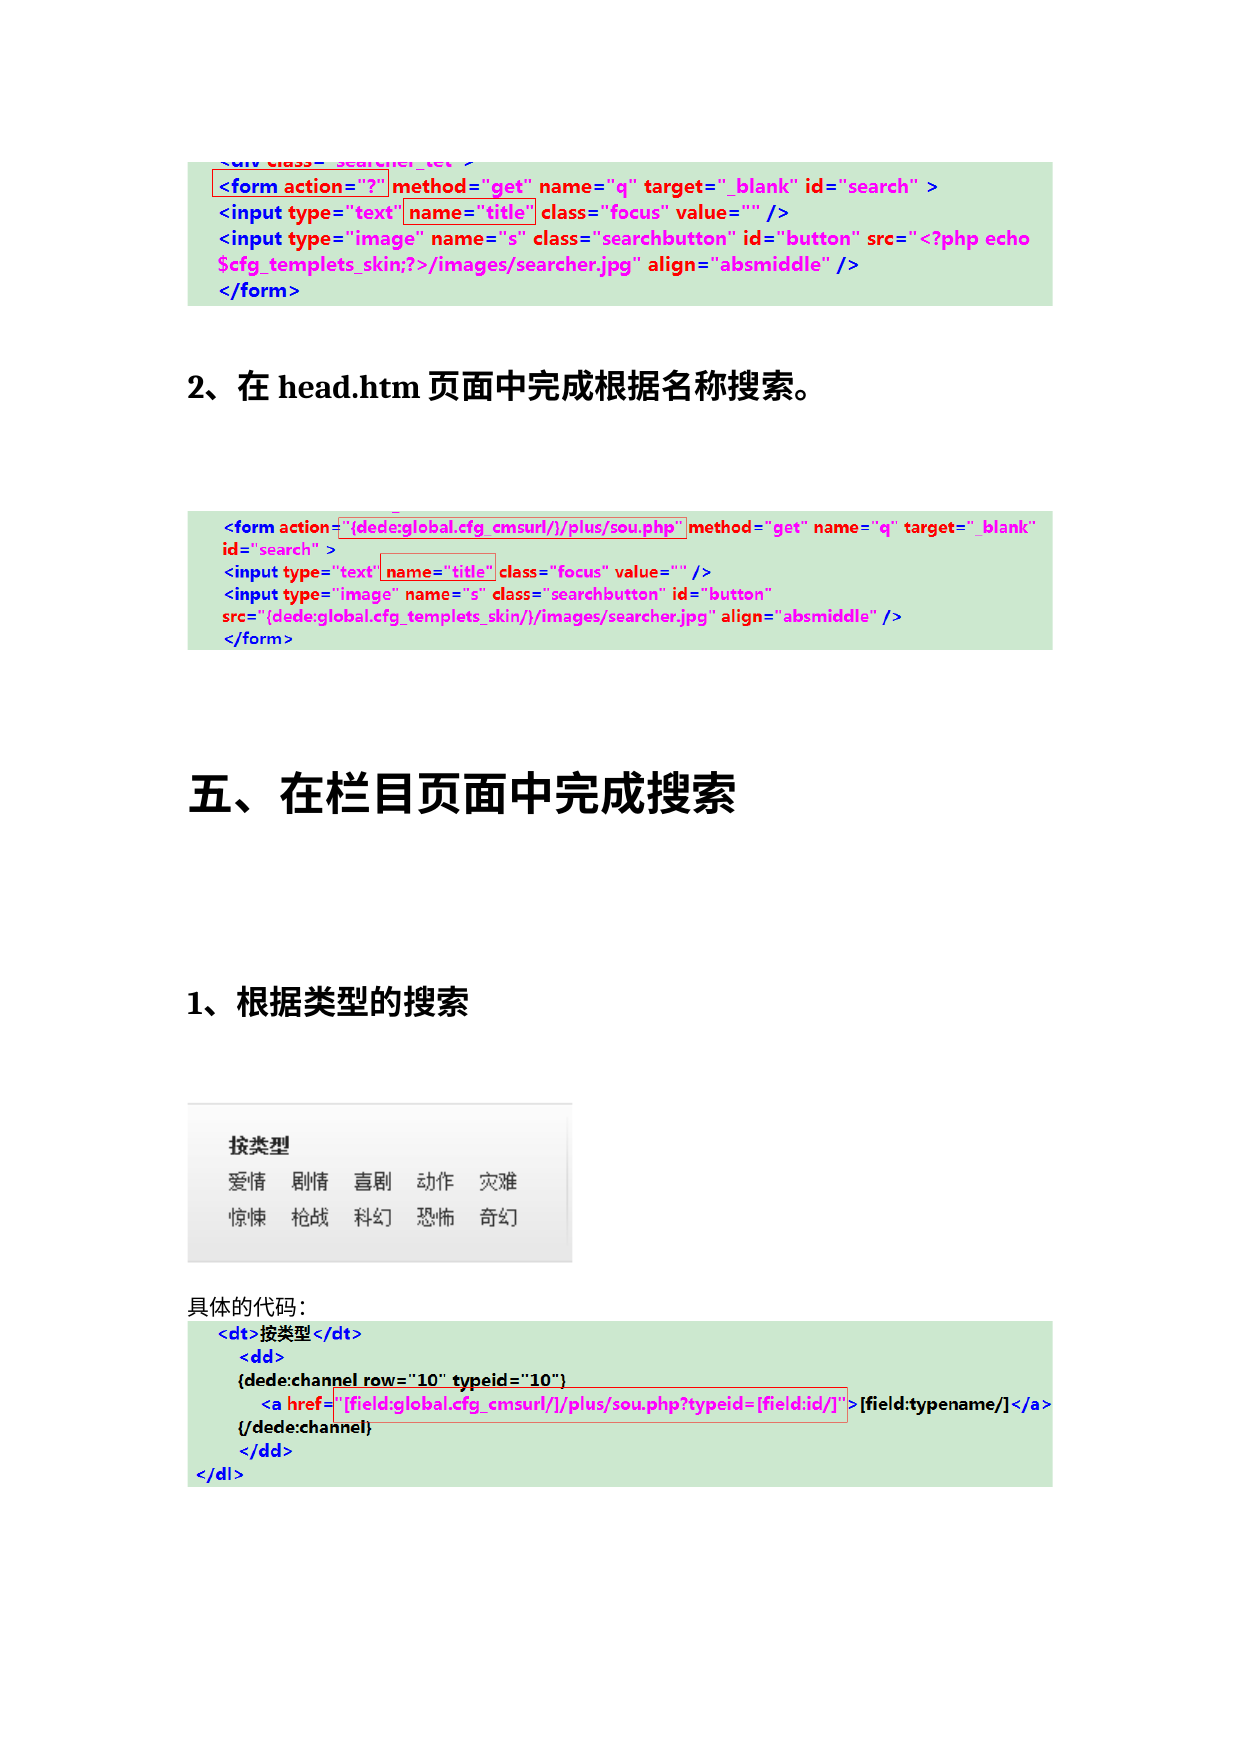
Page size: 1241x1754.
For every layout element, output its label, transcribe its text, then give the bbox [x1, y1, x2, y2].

text 具体的代码： [187, 1289, 1053, 1321]
subtitle 2、在head.htm页面中完成根据名称搜索。 [187, 352, 1053, 417]
picture [187, 162, 1053, 306]
picture [187, 511, 1053, 650]
subtitle 五、在栏目页面中完成搜索 [187, 742, 1053, 839]
subtitle 1、根据类型的搜索 [187, 967, 1053, 1032]
picture [187, 1094, 573, 1269]
picture [187, 1321, 1053, 1487]
